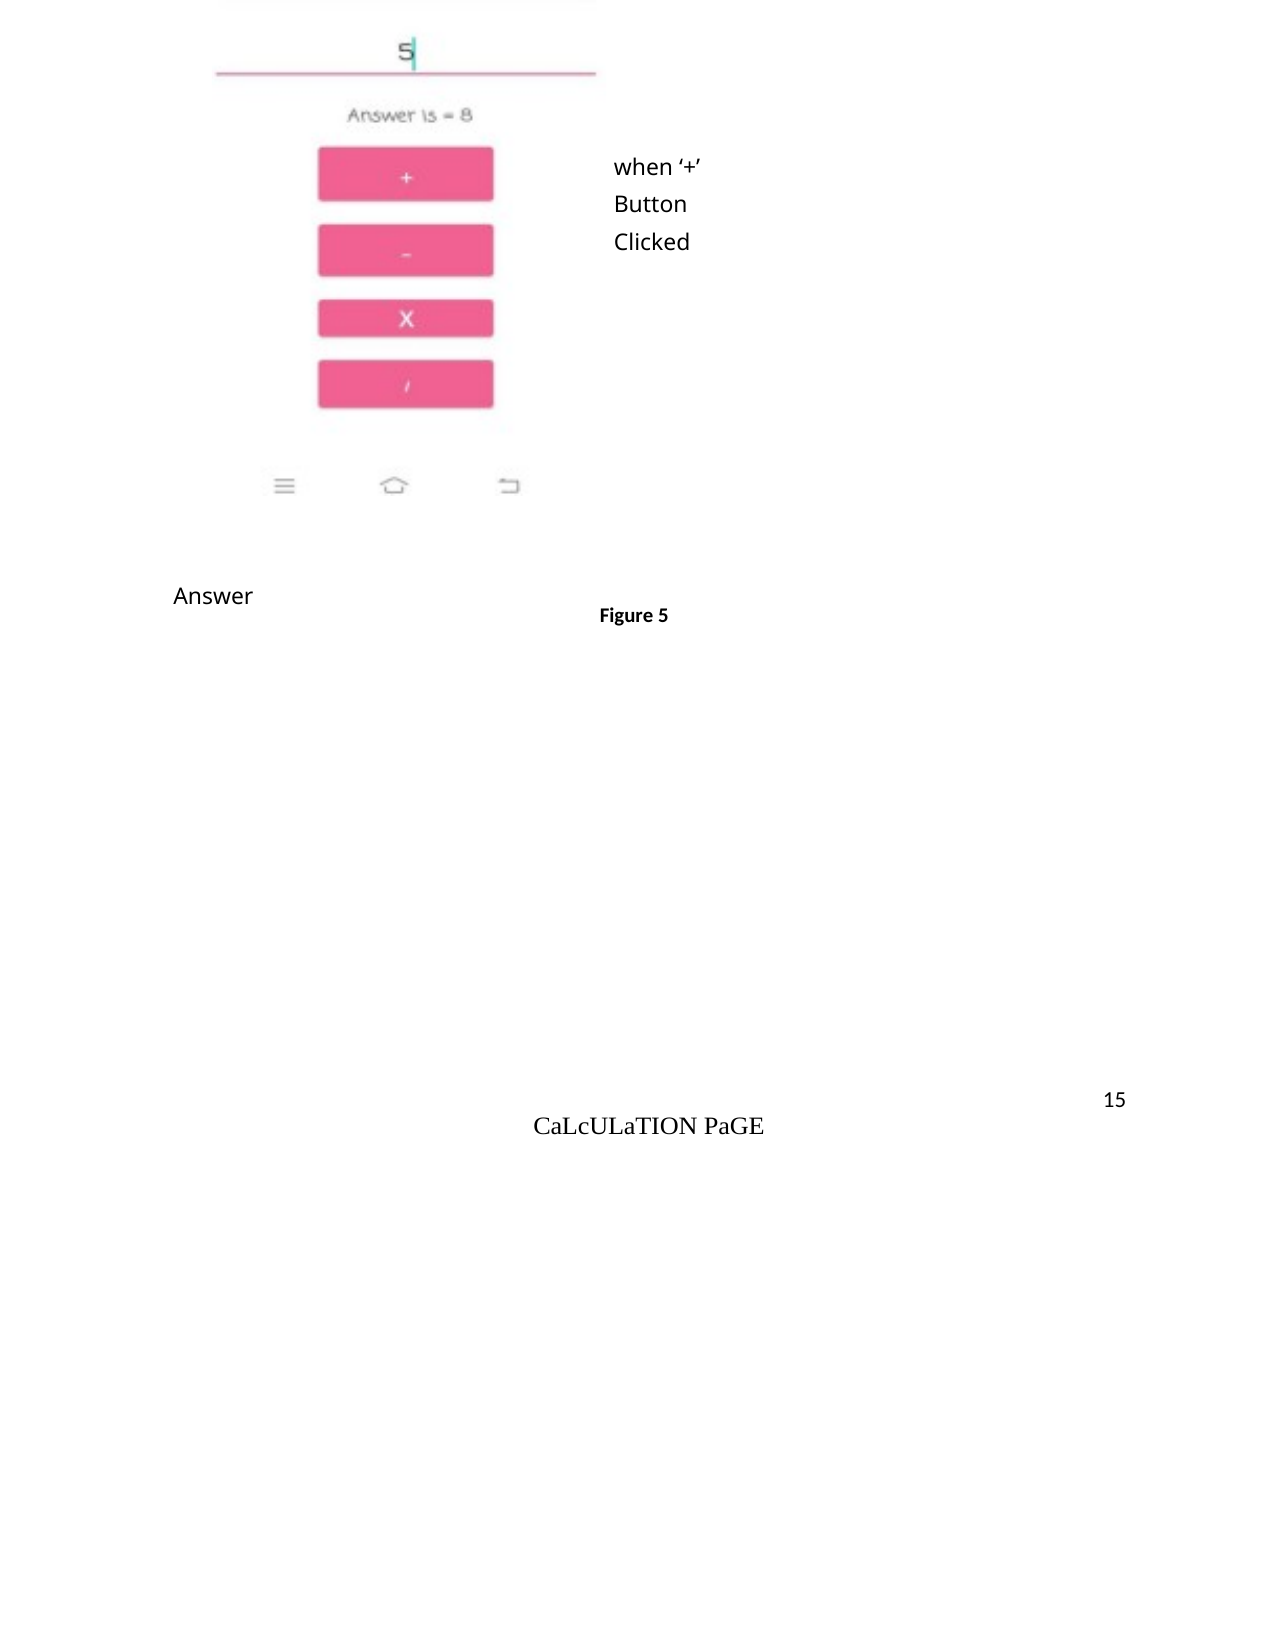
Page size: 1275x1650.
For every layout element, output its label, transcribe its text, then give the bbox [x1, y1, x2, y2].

text Answer [173, 580, 254, 611]
text when ‘+’ Button Clicked [614, 151, 701, 257]
text CaLcULaTION PaGE [517, 1113, 781, 1140]
text Figure 5 [599, 602, 1137, 628]
text 15 [23, 1086, 1126, 1113]
picture [211, 0, 607, 496]
